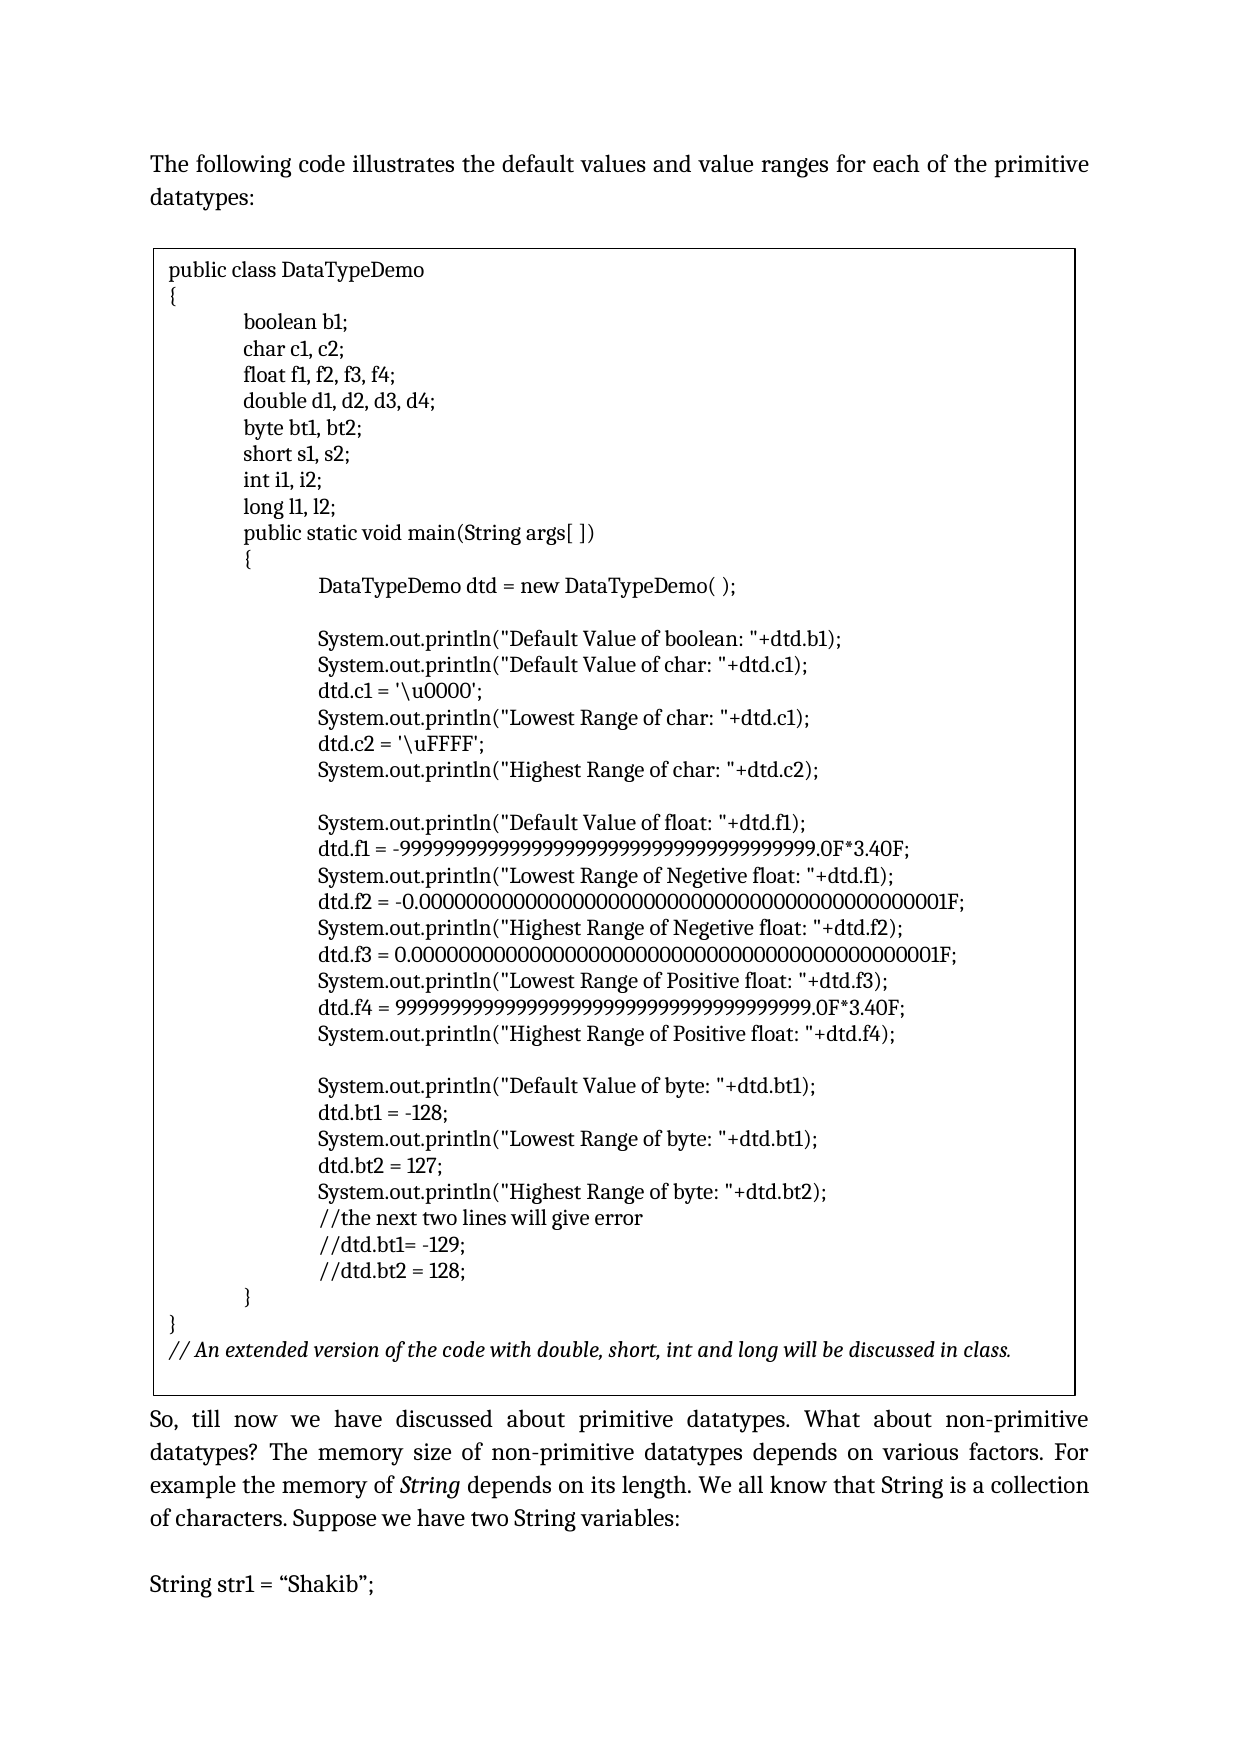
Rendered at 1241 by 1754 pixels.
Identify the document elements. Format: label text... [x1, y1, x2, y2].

text The following code illustrates the default values and value ranges for each of the primitive datatypes: [150, 150, 1090, 212]
text String str1 = “Shakib”; [150, 1570, 1090, 1599]
text So, till now we have discussed about primitive datatypes. What about non-primitive datatypes? The memory size of non-primitive datatypes depends on various factors. For example the memory of String depends on its length. We all know that String is a collection of characters. Suppose we have two String variables: [150, 1405, 1090, 1533]
